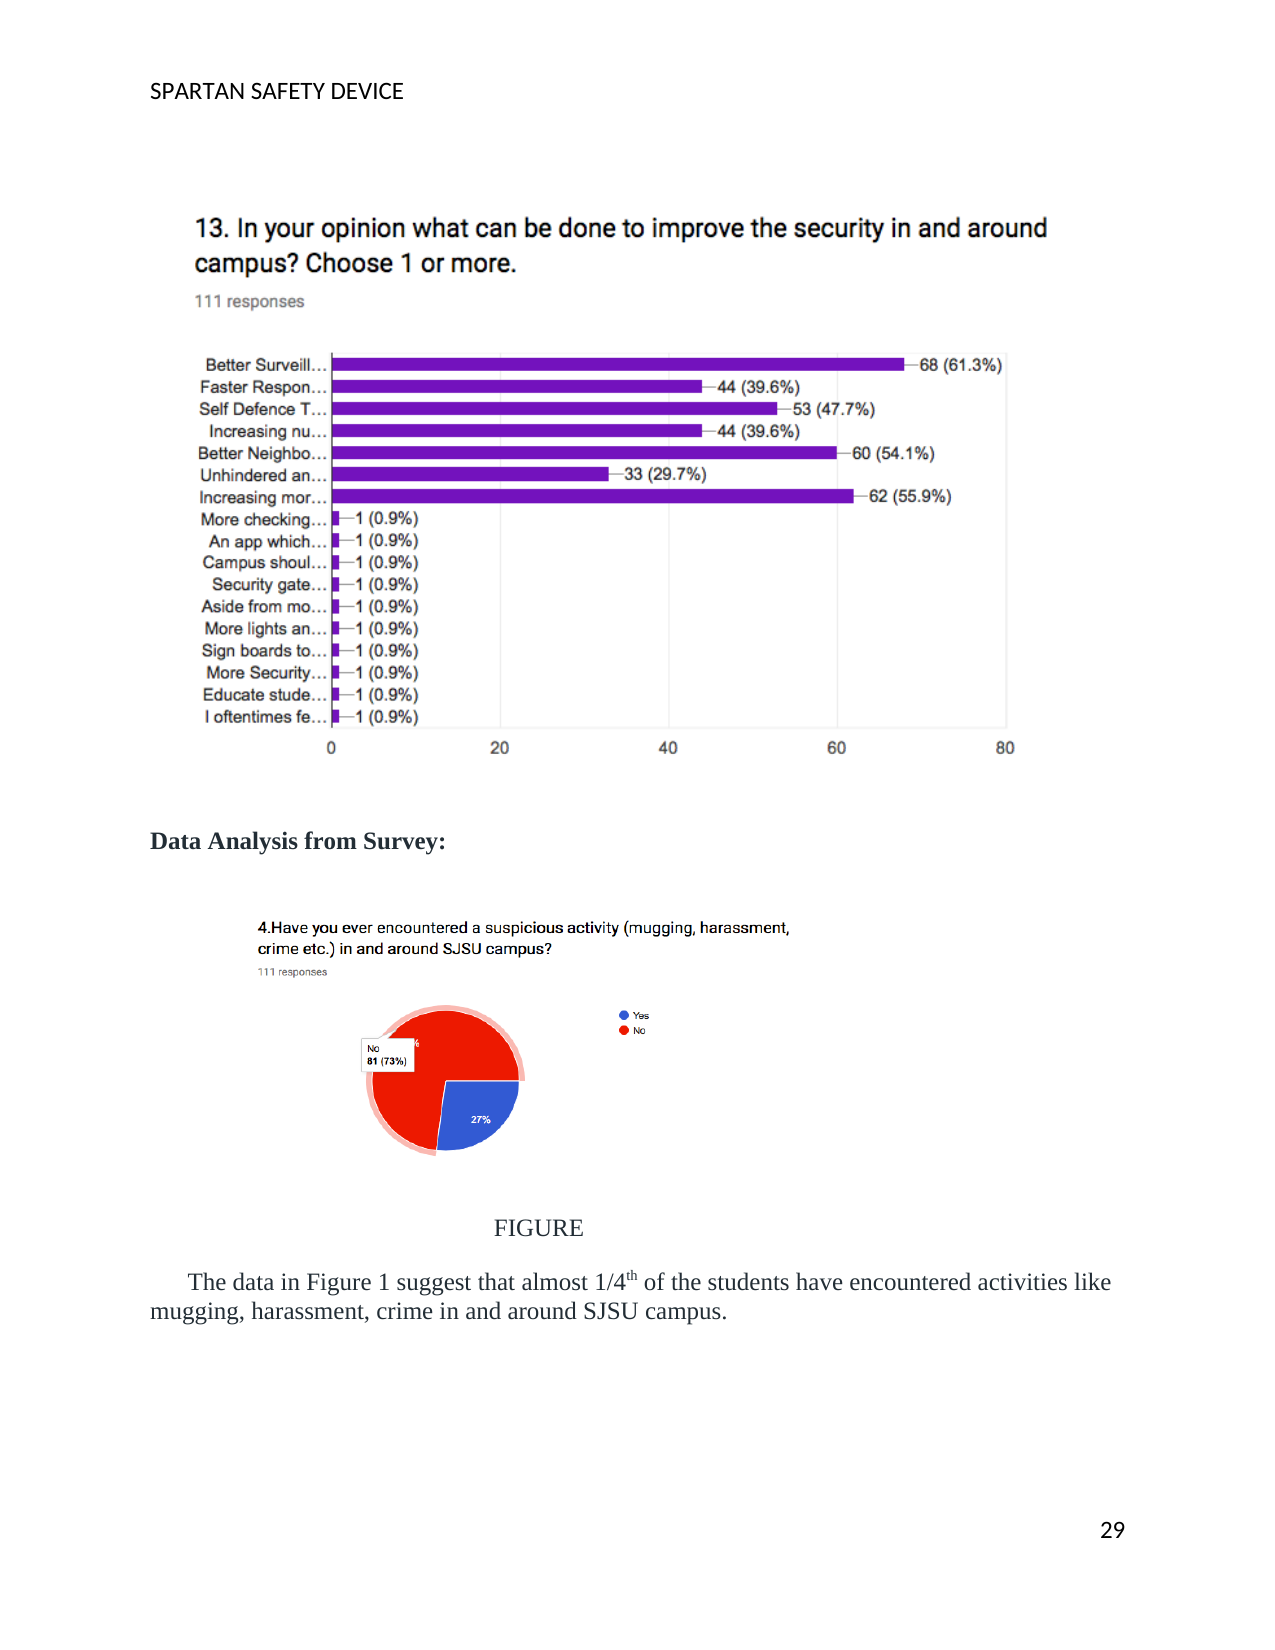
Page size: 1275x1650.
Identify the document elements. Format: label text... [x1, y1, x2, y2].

text The data in Figure 1 suggest that almost 1/4th of the students have encountered activities like mugging, harassment, crime in and around SJSU campus. [150, 1267, 1125, 1325]
picture [150, 150, 1125, 802]
list FIGURE [225, 1213, 1125, 1242]
picture [225, 880, 852, 1214]
text Data Analysis from Survey: [150, 826, 1125, 855]
